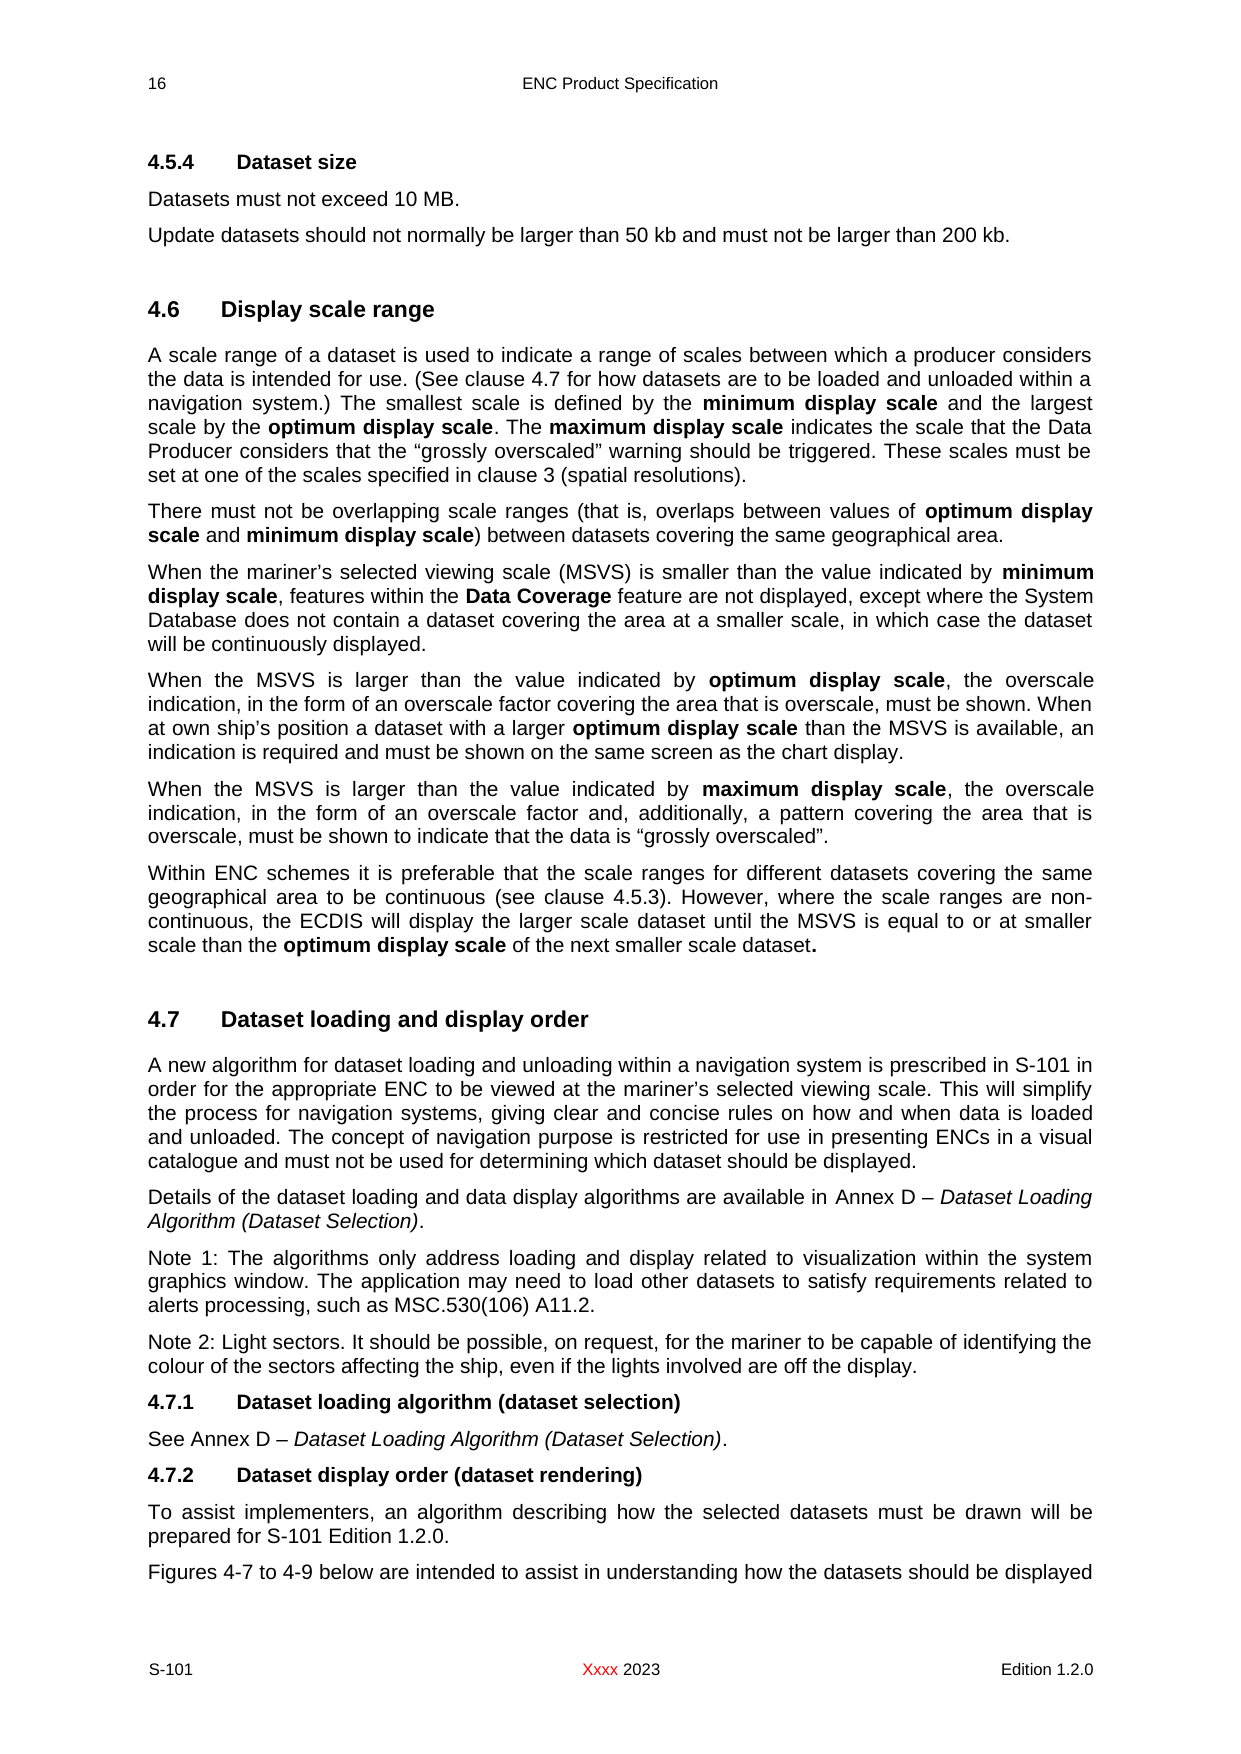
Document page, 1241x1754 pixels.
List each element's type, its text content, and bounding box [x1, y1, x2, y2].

text Within ENC schemes it is preferable that the scale ranges for different datasets covering the same geographical area to be continuous (see clause 4.5.3). However, where the scale ranges are non-continuous, the ECDIS will display the larger scale dataset until the MSVS is equal to or at smaller scale than the optimum display scale of the next smaller scale dataset. [148, 861, 1094, 957]
subtitle Dataset display order (dataset rendering) [148, 1463, 1094, 1487]
text Note 2: Light sectors. It should be possible, on request, for the mariner to be capable of identifying the colour of the sectors affecting the ship, even if the lights involved are off the display. [148, 1330, 1094, 1378]
text See Annex D – Dataset Loading Algorithm (Dataset Selection). [148, 1427, 1094, 1451]
subtitle Dataset loading and display order [148, 1006, 1094, 1032]
text Details of the dataset loading and data display algorithms are available in Annex D – Dataset Loading Algorithm (Dataset Selection). [148, 1185, 1094, 1233]
subtitle Display scale range [148, 296, 1094, 322]
subtitle Datasets must not exceed 10 MB. [148, 186, 1094, 210]
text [148, 1560, 1094, 1584]
subtitle Dataset size [148, 150, 1094, 174]
text Update datasets should not normally be larger than 50 kb and must not be larger than 200 kb. [148, 223, 1094, 247]
text When the MSVS is larger than the value indicated by optimum display scale, the overscale indication, in the form of an overscale factor covering the area that is overscale, must be shown. When at own ship’s position a dataset with a larger optimum display scale than the MSVS is available, an indication is required and must be shown on the same screen as the chart display. [148, 668, 1094, 764]
text A scale range of a dataset is used to indicate a range of scales between which a producer considers the data is intended for use. (See clause 4.7 for how datasets are to be loaded and unloaded within a navigation system.) The smallest scale is defined by the minimum display scale and the largest scale by the optimum display scale. The maximum display scale indicates the scale that the Data Producer considers that the “grossly overscaled” warning should be triggered. These scales must be set at one of the scales specified in clause 3 (spatial resolutions). [148, 343, 1093, 487]
text When the MSVS is larger than the value indicated by maximum display scale, the overscale indication, in the form of an overscale factor and, additionally, a pattern covering the area that is overscale, must be shown to indicate that the data is “grossly overscaled”. [148, 776, 1094, 848]
text Note 1: The algorithms only address loading and display related to visualization within the system graphics window. The application may need to load other datasets to satisfy requirements related to alerts processing, such as MSC.530(106) A11.2. [148, 1245, 1094, 1317]
text A new algorithm for dataset loading and unloading within a navigation system is prescribed in S-101 in order for the appropriate ENC to be viewed at the mariner’s selected viewing scale. This will simplify the process for navigation systems, giving clear and concise rules on how and when data is loaded and unloaded. The concept of navigation purpose is restricted for use in presenting ENCs in a visual catalogue and must not be used for determining which dataset should be displayed. [148, 1053, 1094, 1172]
subtitle Dataset loading algorithm (dataset selection) [148, 1390, 1094, 1414]
text To assist implementers, an algorithm describing how the selected datasets must be drawn will be prepared for S-101 Edition 1.2.0. [148, 1499, 1094, 1547]
text There must not be overlapping scale ranges (that is, overlaps between values of optimum display scale and minimum display scale) between datasets covering the same geographical area. [148, 499, 1093, 547]
text When the mariner’s selected viewing scale (MSVS) is smaller than the value indicated by minimum display scale, features within the Data Coverage feature are not displayed, except where the System Database does not contain a dataset covering the area at a smaller scale, in which case the dataset will be continuously displayed. [148, 560, 1094, 656]
